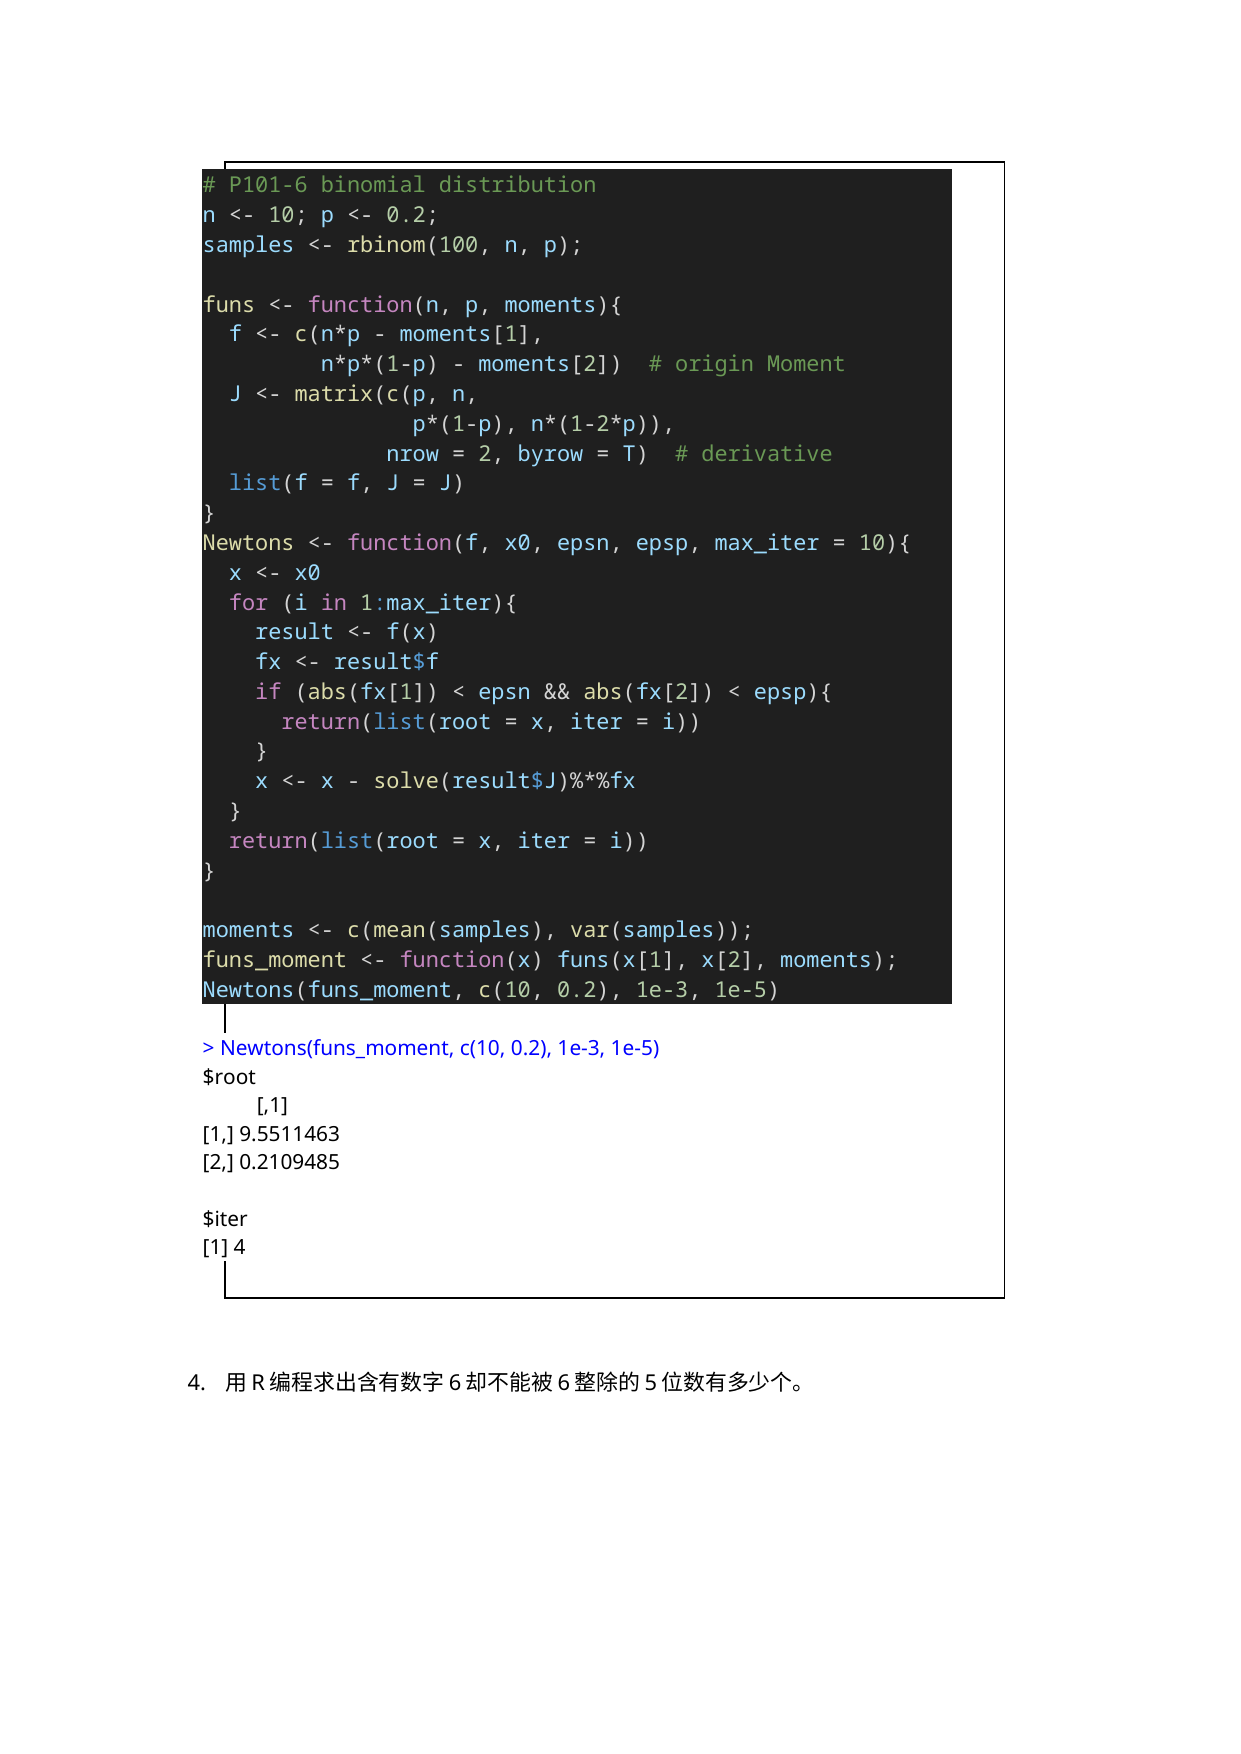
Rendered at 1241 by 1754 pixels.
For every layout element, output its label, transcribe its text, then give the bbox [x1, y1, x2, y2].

list 用R编程求出含有数字6却不能被6整除的5位数有多少个。 [187, 1364, 1053, 1397]
